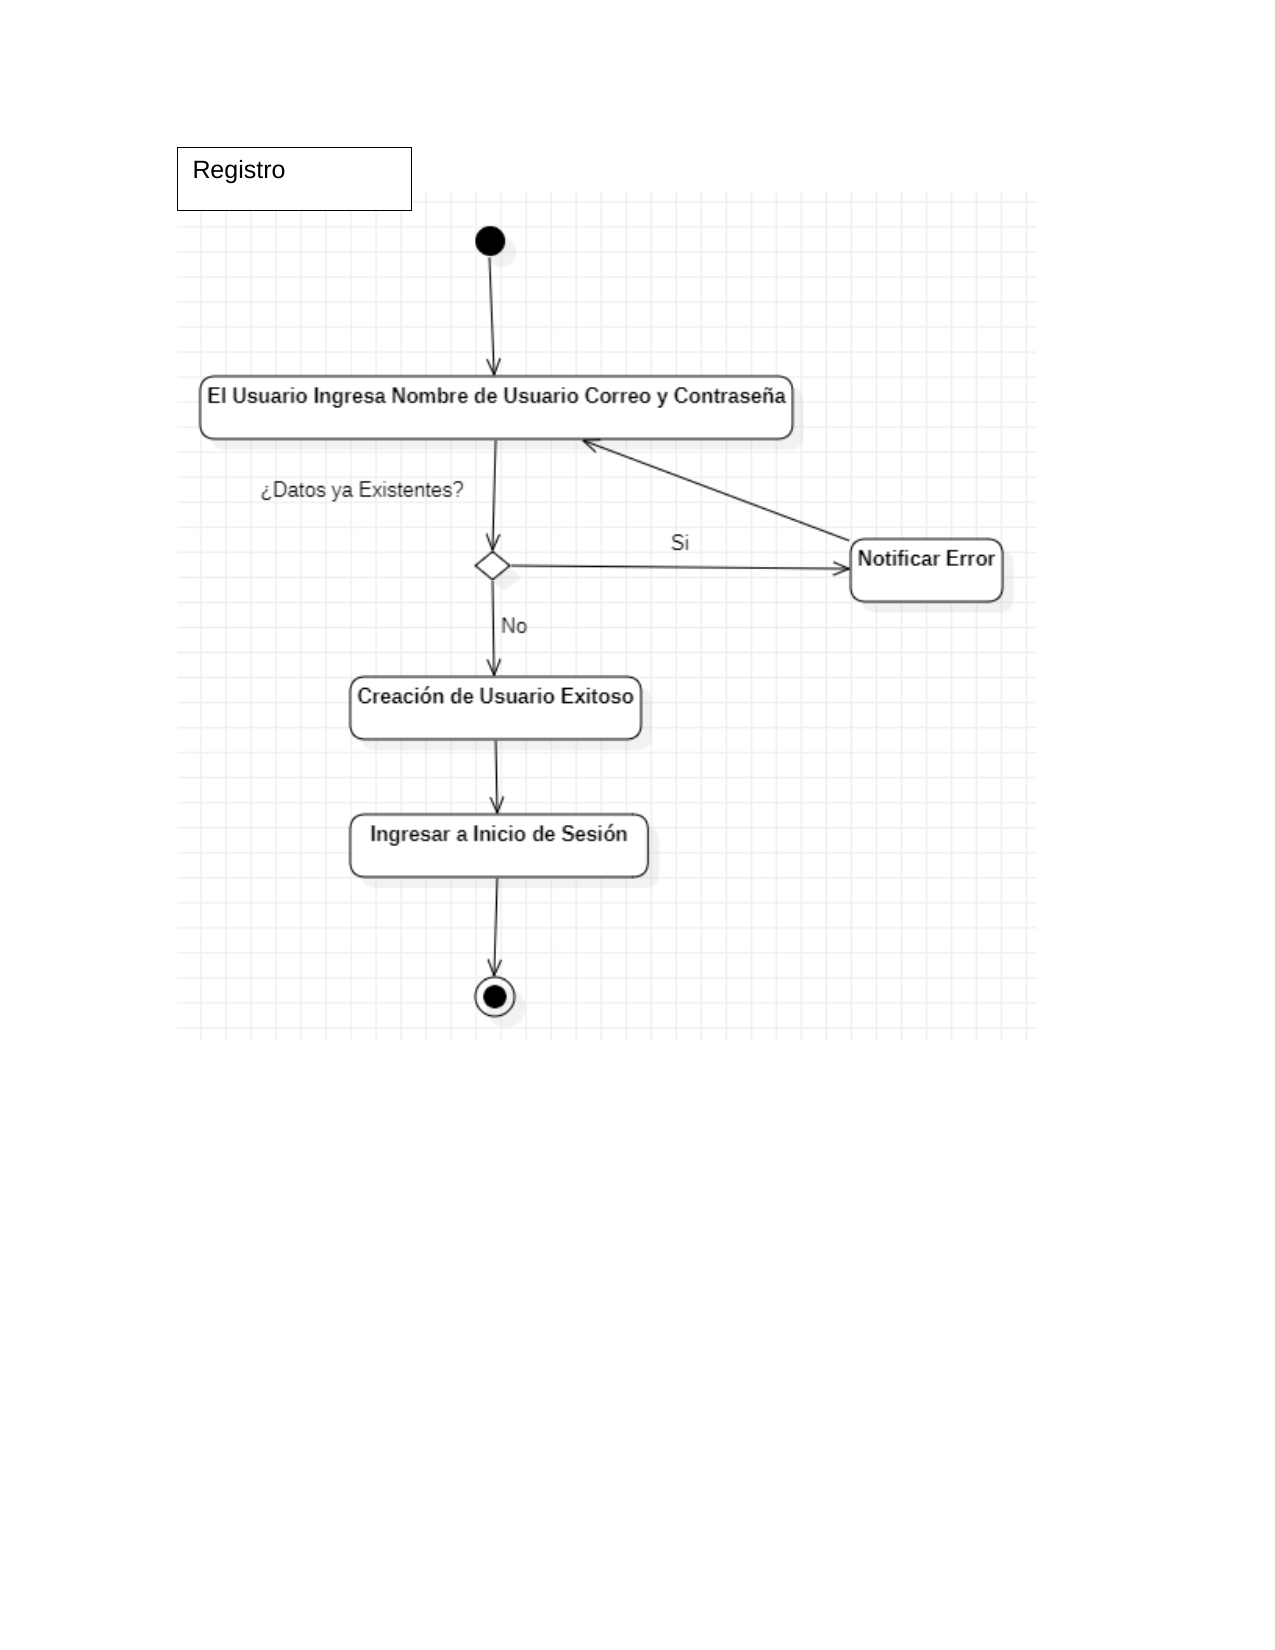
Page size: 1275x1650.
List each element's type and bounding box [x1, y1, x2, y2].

picture [177, 192, 1037, 1040]
